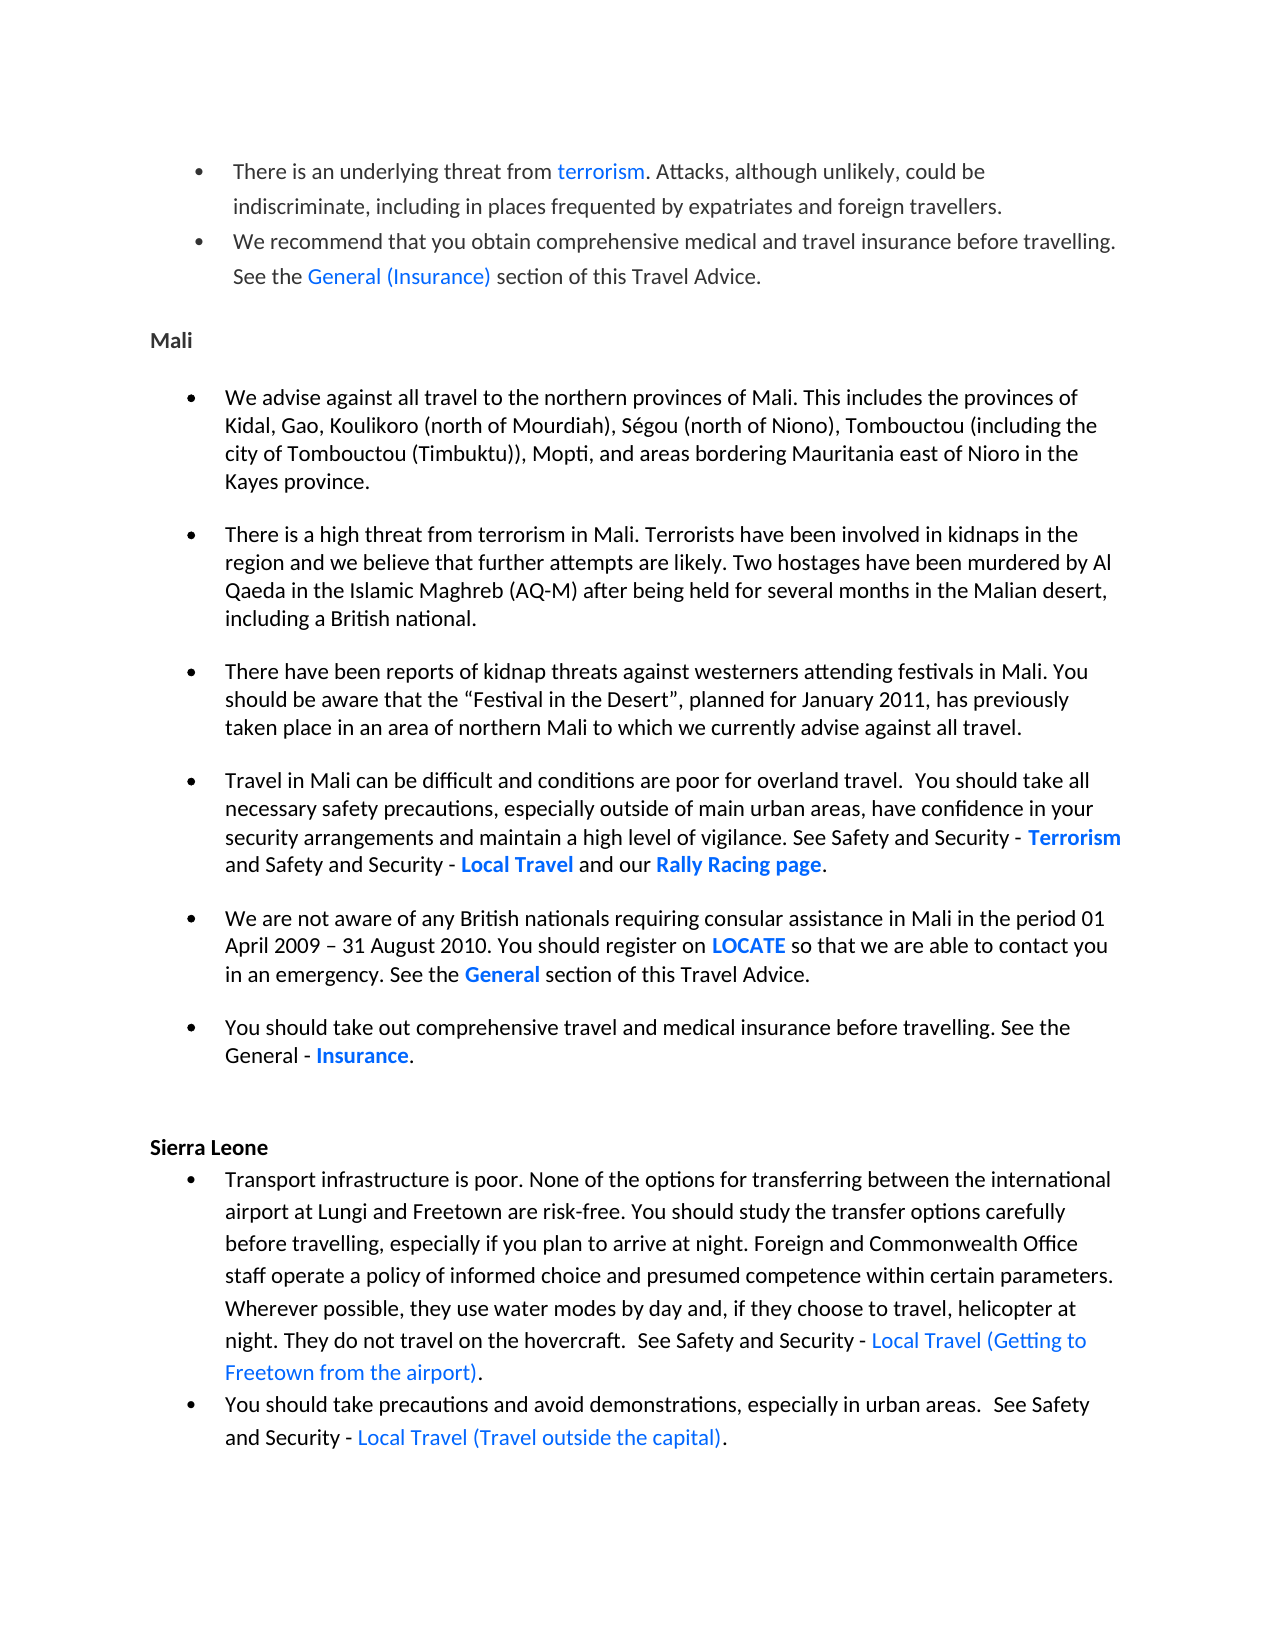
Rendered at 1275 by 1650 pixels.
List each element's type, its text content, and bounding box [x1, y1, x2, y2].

list There is a high threat from terrorism in Mali. Terrorists have been involved in kidnaps in the region and we believe that further attempts are likely. Two hostages have been murdered by Al Qaeda in the Islamic Maghreb (AQ-M) after being held for several months in the Malian desert, including a British national. [187, 520, 1125, 632]
text Mali [150, 319, 1125, 354]
list Travel in Mali can be difficult and conditions are poor for overland travel. You should take all necessary safety precautions, especially outside of main urban areas, have confidence in your security arrangements and maintain a high level of vigilance. See Safety and Security - Terrorism and Safety and Security - Local Travel and our Rally Racing page. [187, 767, 1125, 879]
list We recommend that you obtain comprehensive medical and travel insurance before travelling. See the General (Insurance) section of this Travel Advice. [195, 220, 1125, 290]
list There is an underlying threat from terrorism. Attacks, although unlikely, could be indiscriminate, including in places frequented by expatriates and foreign travellers. [195, 150, 1125, 220]
list There have been reports of kidnap threats against westerners attending festivals in Mali. You should be aware that the “Festival in the Desert”, planned for January 2011, has previously taken place in an area of northern Mali to which we currently advise against all travel. [187, 657, 1125, 742]
text Sierra Leone [150, 1133, 1125, 1161]
list We advise against all travel to the northern provinces of Mali. This includes the provinces of Kidal, Gao, Koulikoro (north of Mourdiah), Ségou (north of Niono), Tombouctou (including the city of Tombouctou (Timbuktu)), Mopti, and areas bordering Mauritania east of Nioro in the Kayes province. [187, 383, 1125, 495]
list You should take out comprehensive travel and medical insurance before travelling. See the General - Insurance. [187, 1013, 1125, 1069]
list You should take precautions and avoid demonstrations, especially in urban areas. See Safety and Security - Local Travel (Travel outside the capital). [187, 1390, 1125, 1451]
list Transport infrastructure is poor. None of the options for transferring between the international airport at Lungi and Freetown are risk-free. You should study the transfer options carefully before travelling, especially if you plan to arrive at night. Foreign and Commonwealth Office staff operate a policy of informed choice and presumed competence within certain parameters. Wherever possible, they use water modes by day and, if they choose to travel, helicopter at night. They do not travel on the hovercraft. See Safety and Security - Local Travel (Getting to Freetown from the airport). [187, 1165, 1125, 1386]
list We are not aware of any British nationals requiring consular assistance in Mali in the period 01 April 2009 – 31 August 2010. You should register on LOCATE so that we are able to contact you in an emergency. See the General section of this Travel Advice. [187, 904, 1125, 988]
